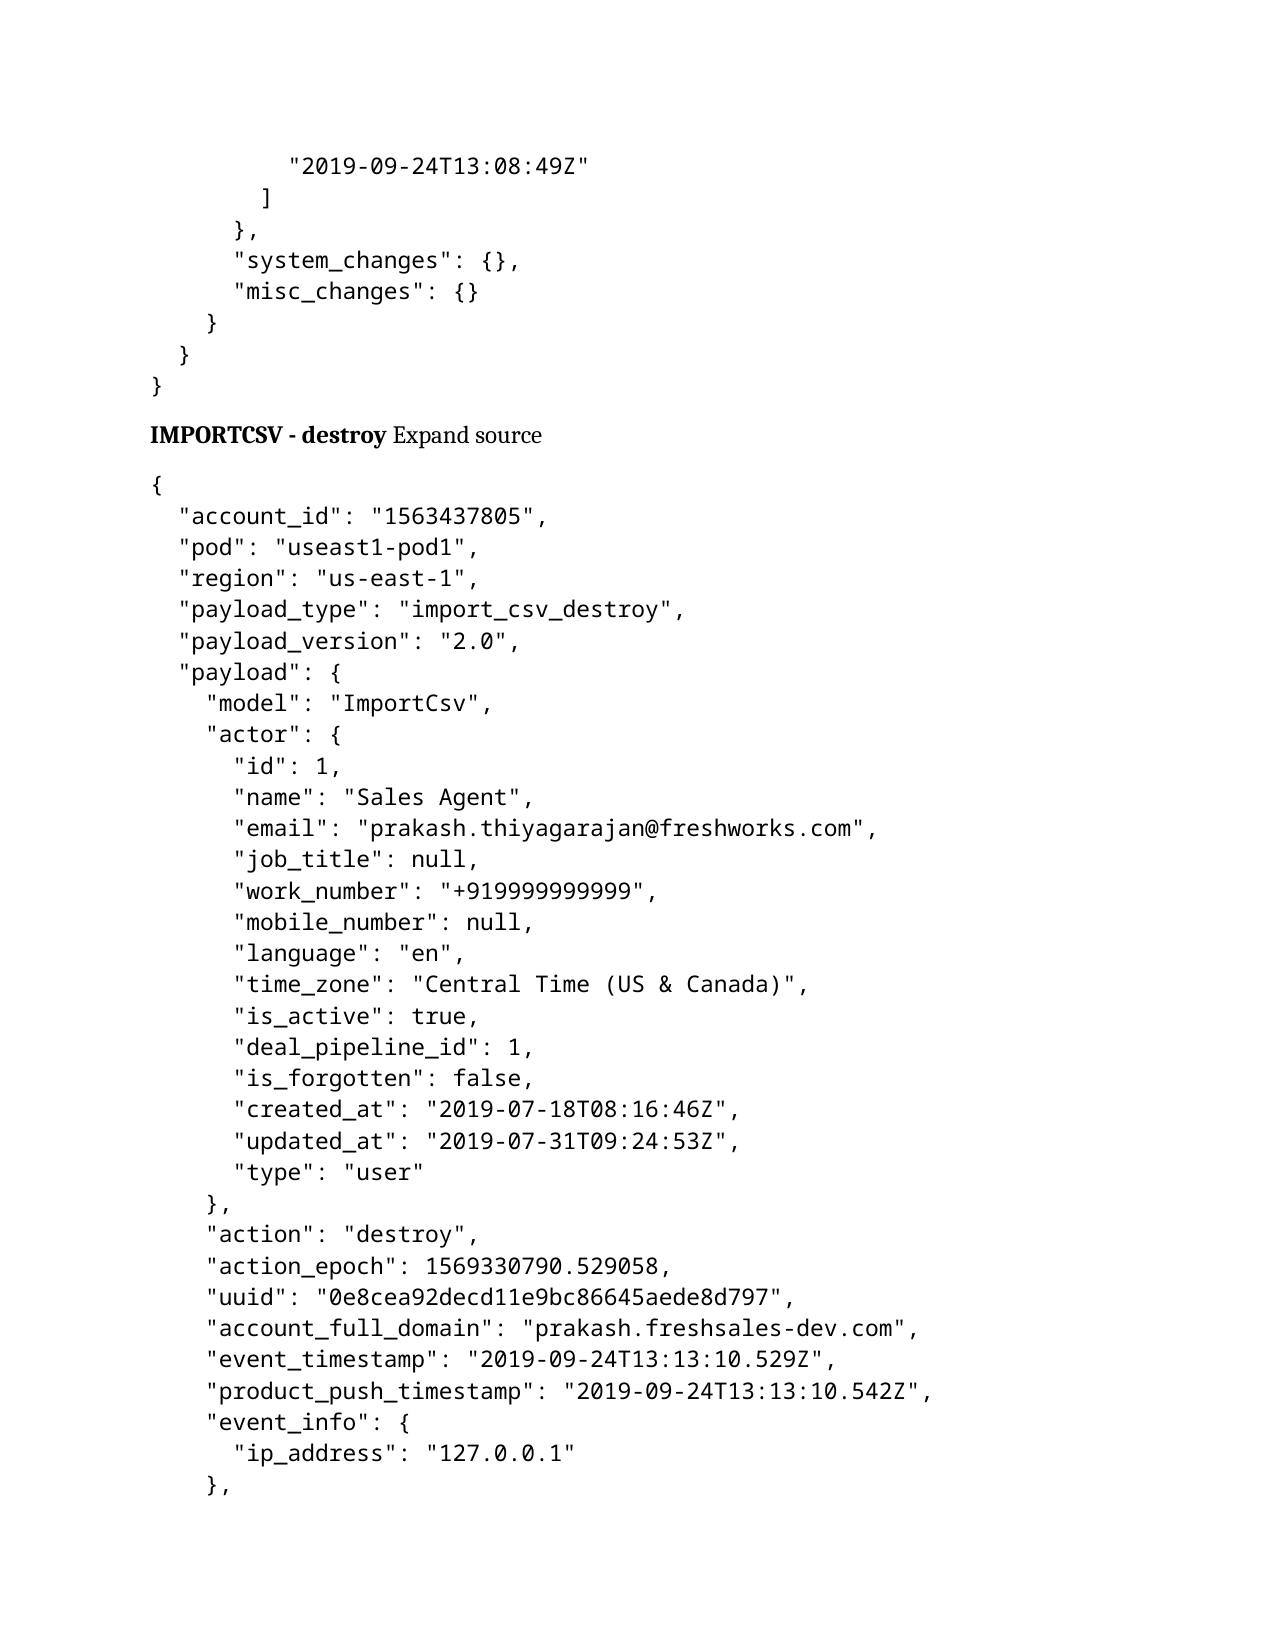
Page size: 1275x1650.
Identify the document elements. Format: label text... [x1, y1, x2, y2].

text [150, 150, 1125, 400]
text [150, 468, 1125, 1499]
text IMPORTCSV - destroy Expand source [150, 421, 1125, 449]
